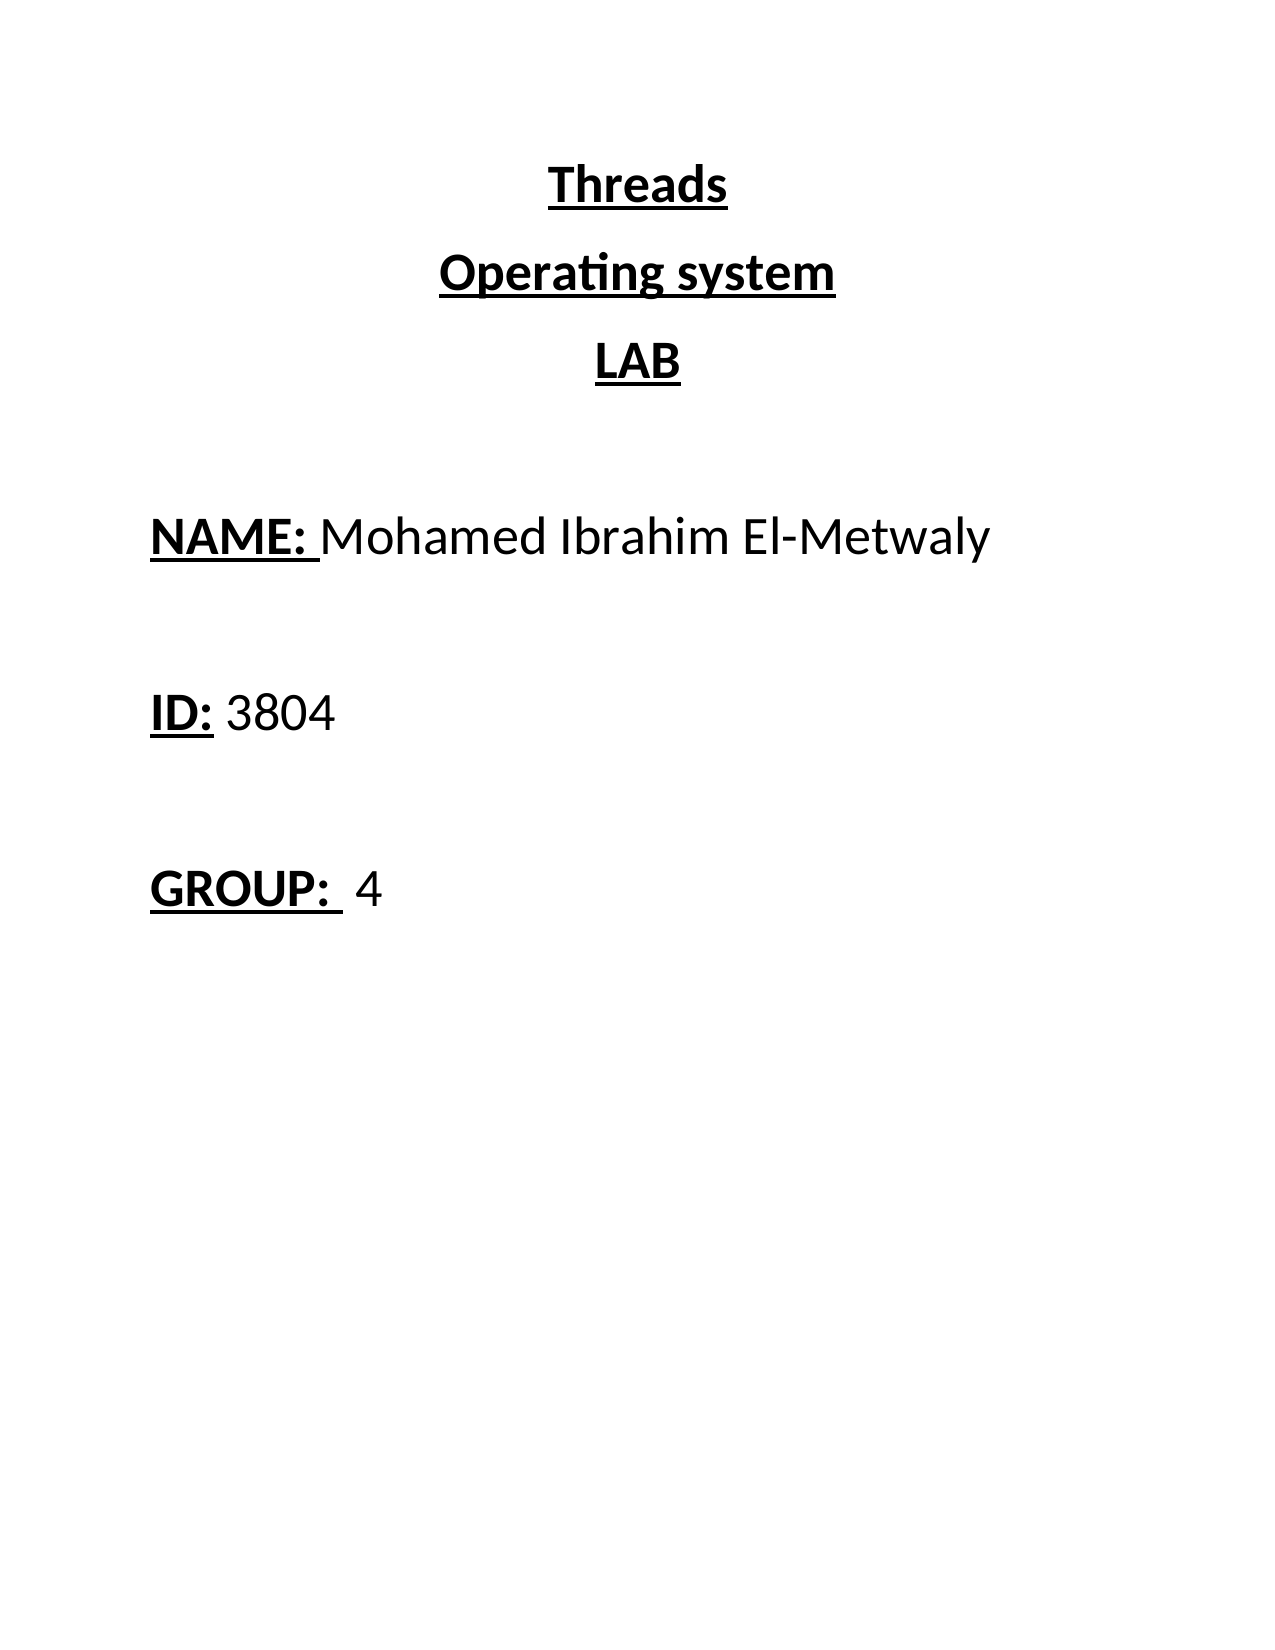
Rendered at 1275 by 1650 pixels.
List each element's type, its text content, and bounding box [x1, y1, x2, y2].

text ID: 3804 [150, 678, 1125, 744]
text Threads [150, 150, 1125, 216]
text LAB [150, 326, 1125, 392]
text NAME: Mohamed Ibrahim El-Metwaly [150, 502, 1125, 568]
text GROUP: 4 [150, 854, 1125, 920]
text Operating system [150, 238, 1125, 304]
